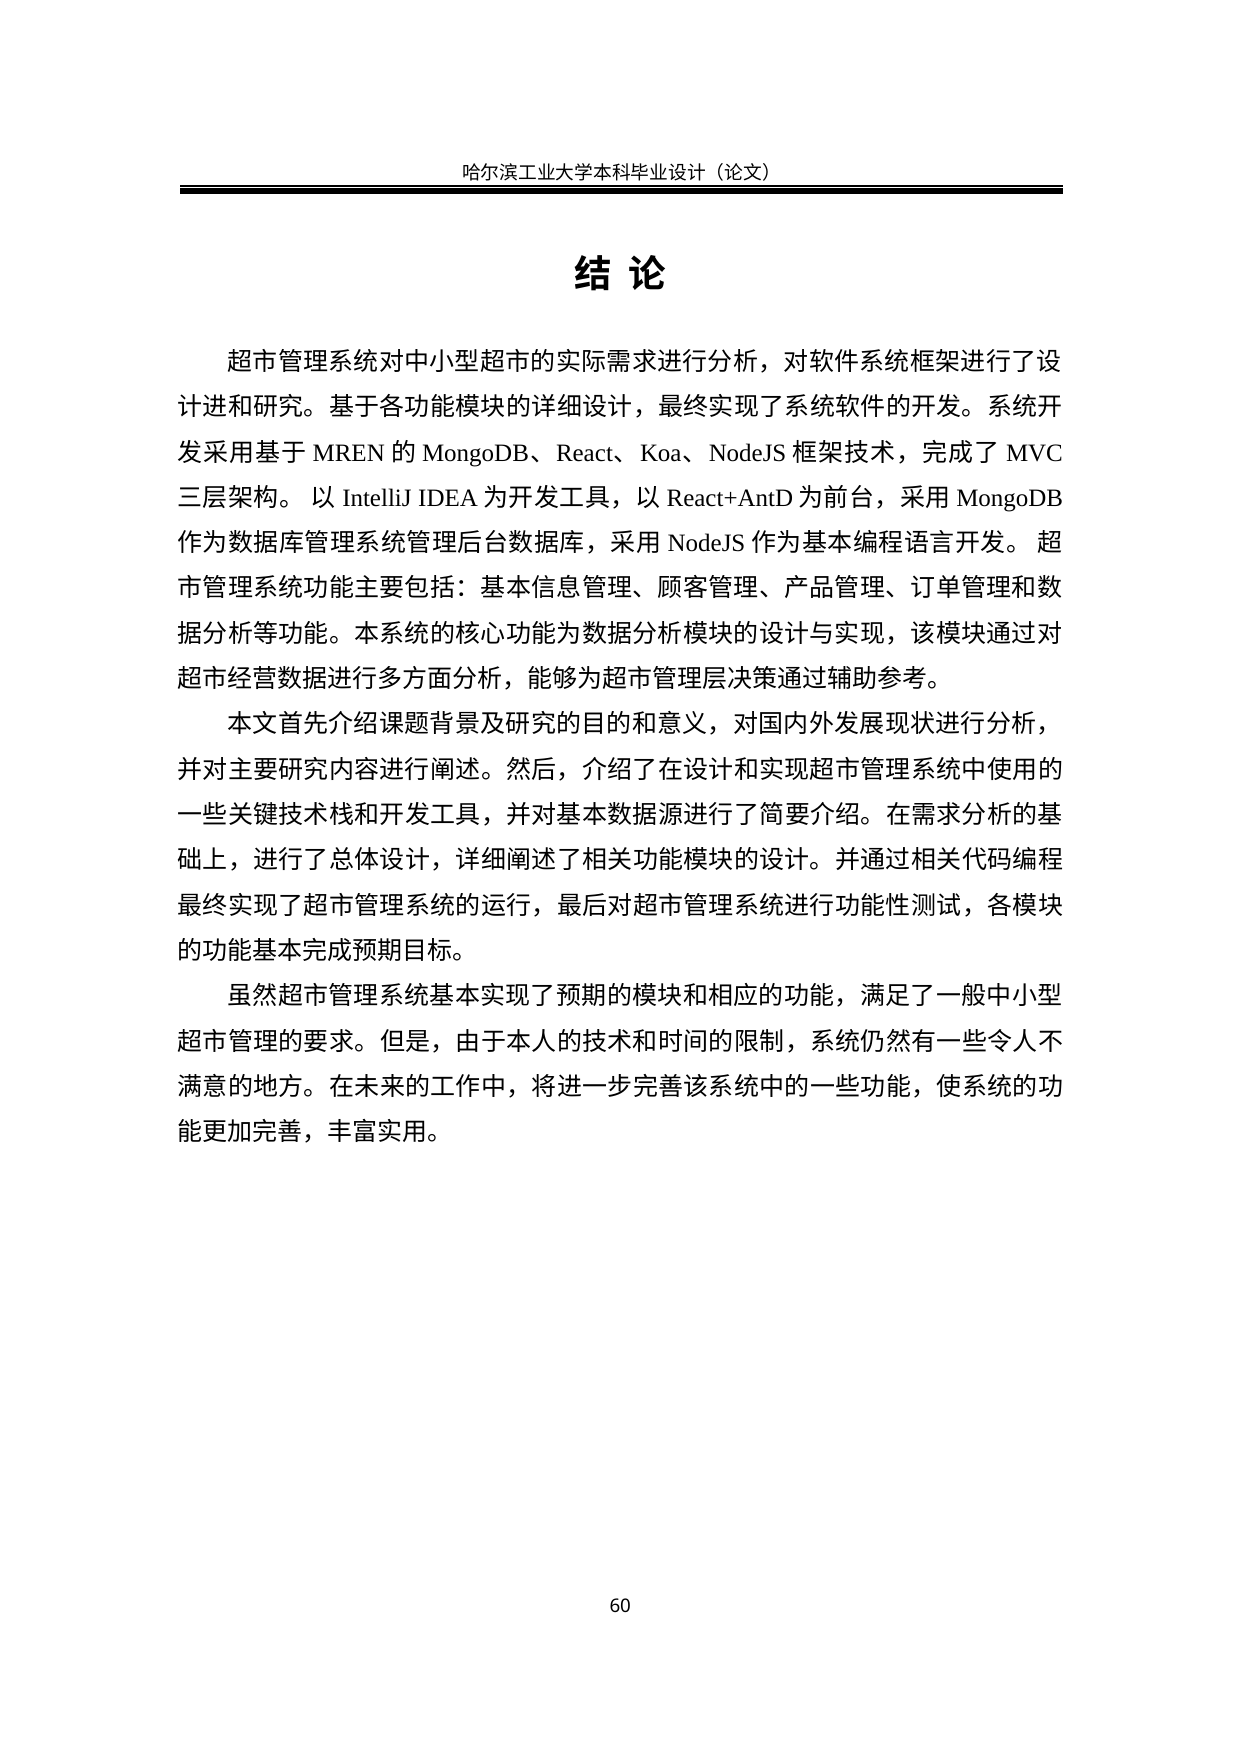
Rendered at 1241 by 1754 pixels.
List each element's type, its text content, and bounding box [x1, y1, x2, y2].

text 超市管理系统对中小型超市的实际需求进行分析，对软件系统框架进行了设计进和研究。基于各功能模块的详细设计，最终实现了系统软件的开发。系统开发采用基于MREN的MongoDB、React、Koa、NodeJS框架技术，完成了MVC三层架构。 以 IntelliJ IDEA为开发工具，以React+AntD为前台，采用MongoDB作为数据库管理系统管理后台数据库，采用NodeJS作为基本编程语言开发。 超市管理系统功能主要包括：基本信息管理、顾客管理、产品管理、订单管理和数据分析等功能。本系统的核心功能为数据分析模块的设计与实现，该模块通过对超市经营数据进行多方面分析，能够为超市管理层决策通过辅助参考。 [177, 341, 1063, 695]
text 本文首先介绍课题背景及研究的目的和意义，对国内外发展现状进行分析，并对主要研究内容进行阐述。然后，介绍了在设计和实现超市管理系统中使用的一些关键技术栈和开发工具，并对基本数据源进行了简要介绍。在需求分析的基础上，进行了总体设计，详细阐述了相关功能模块的设计。并通过相关代码编程最终实现了超市管理系统的运行，最后对超市管理系统进行功能性测试，各模块的功能基本完成预期目标。 [177, 704, 1063, 967]
text 结 论 [177, 244, 1063, 298]
text 虽然超市管理系统基本实现了预期的模块和相应的功能，满足了一般中小型超市管理的要求。但是，由于本人的技术和时间的限制，系统仍然有一些令人不满意的地方。在未来的工作中，将进一步完善该系统中的一些功能，使系统的功能更加完善，丰富实用。 [177, 976, 1063, 1148]
